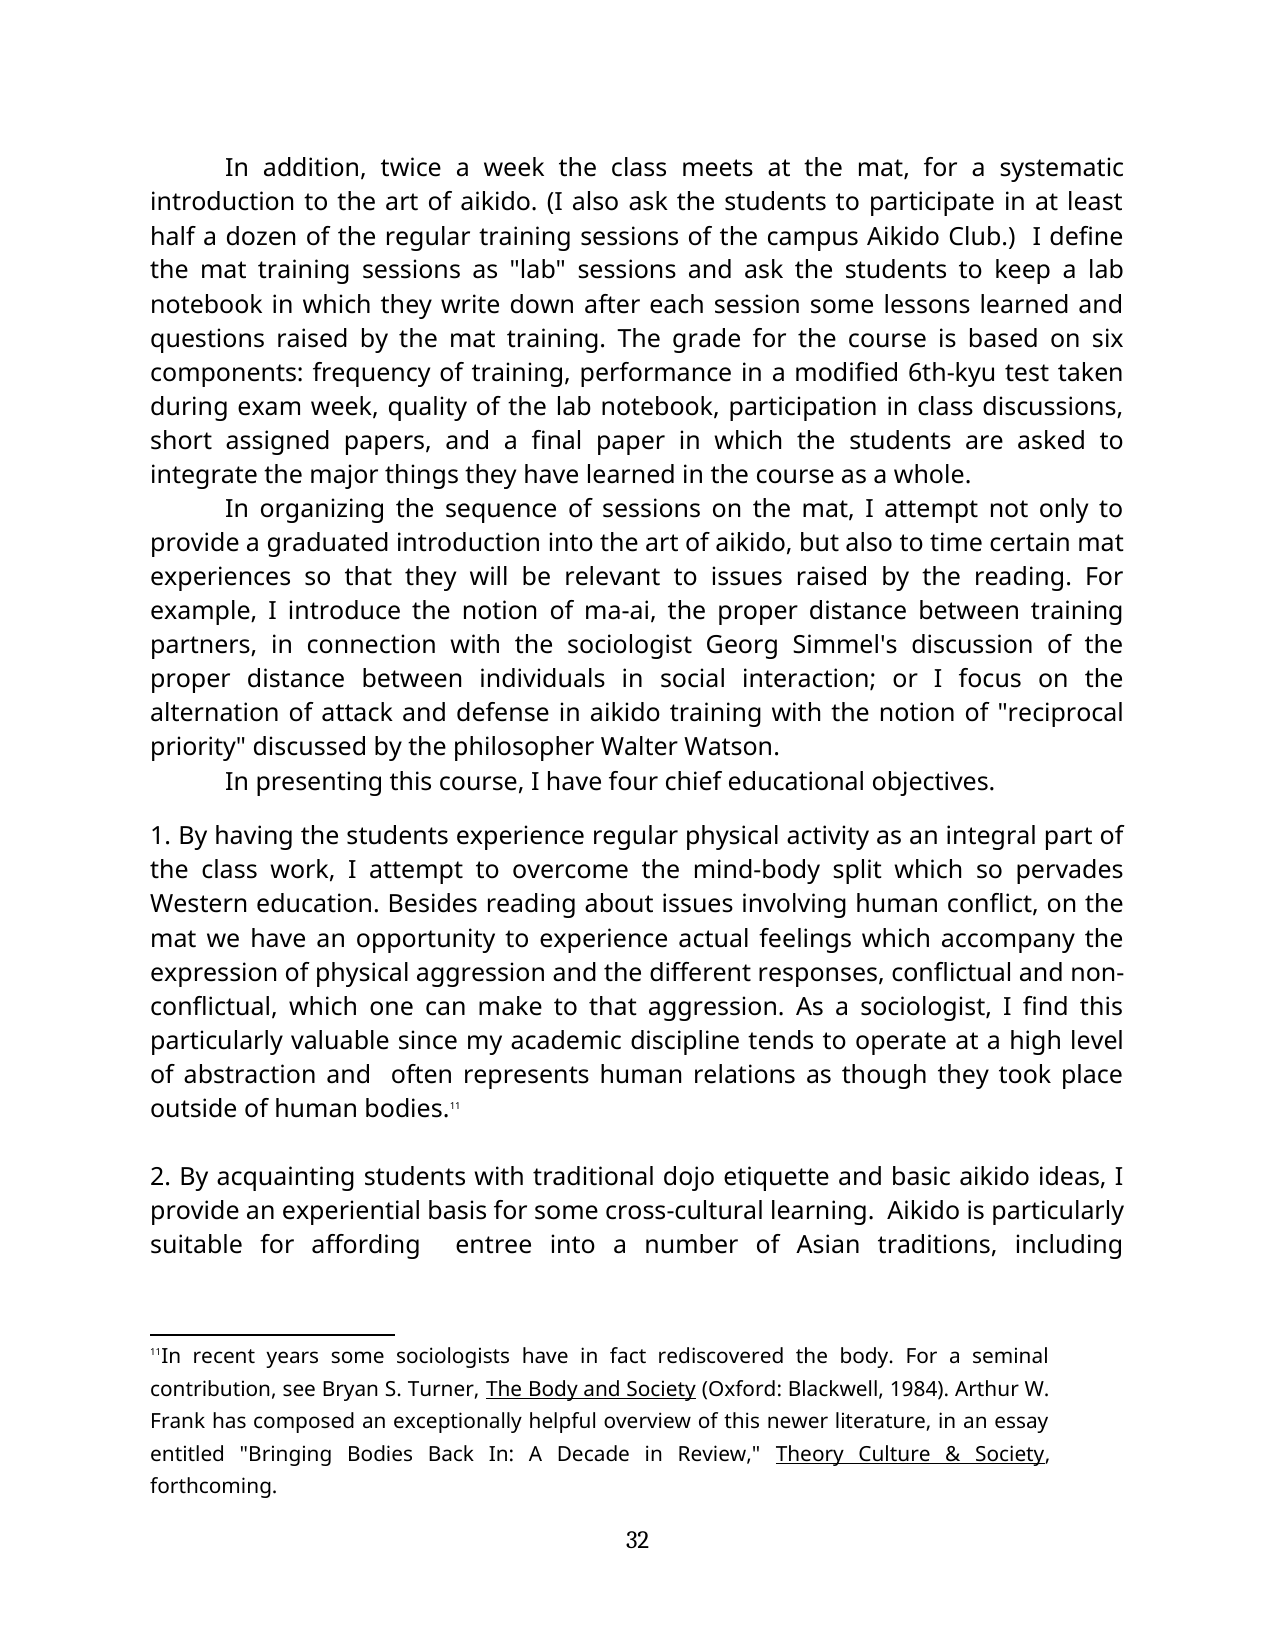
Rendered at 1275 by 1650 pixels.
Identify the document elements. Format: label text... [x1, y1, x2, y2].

text 1. By having the students experience regular physical activity as an integral part of the class work, I attempt to overcome the mind-body split which so pervades Western education. Besides reading about issues involving human conflict, on the mat we have an opportunity to experience actual feelings which accompany the expression of physical aggression and the different responses, conflictual and non-conflictual, which one can make to that aggression. As a sociologist, I find this particularly valuable since my academic discipline tends to operate at a high level of abstraction and often represents human relations as though they took place outside of human bodies. [150, 818, 1125, 1124]
text In organizing the sequence of sessions on the mat, I attempt not only to provide a graduated introduction into the art of aikido, but also to time certain mat experiences so that they will be relevant to issues raised by the reading. For example, I introduce the notion of ma-ai, the proper distance between training partners, in connection with the sociologist Georg Simmel's discussion of the proper distance between individuals in social interaction; or I focus on the alternation of attack and defense in aikido training with the notion of "reciprocal priority" discussed by the philosopher Walter Watson. [150, 491, 1125, 763]
text In addition, twice a week the class meets at the mat, for a systematic introduction to the art of aikido. (I also ask the students to participate in at least half a dozen of the regular training sessions of the campus Aikido Club.) I define the mat training sessions as "lab" sessions and ask the students to keep a lab notebook in which they write down after each session some lessons learned and questions raised by the mat training. The grade for the course is based on six components: frequency of training, performance in a modified 6th-kyu test taken during exam week, quality of the lab notebook, participation in class discussions, short assigned papers, and a final paper in which the students are asked to integrate the major things they have learned in the course as a whole. [150, 150, 1125, 491]
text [150, 1159, 1125, 1261]
text In presenting this course, I have four chief educational objectives. [150, 763, 1125, 797]
